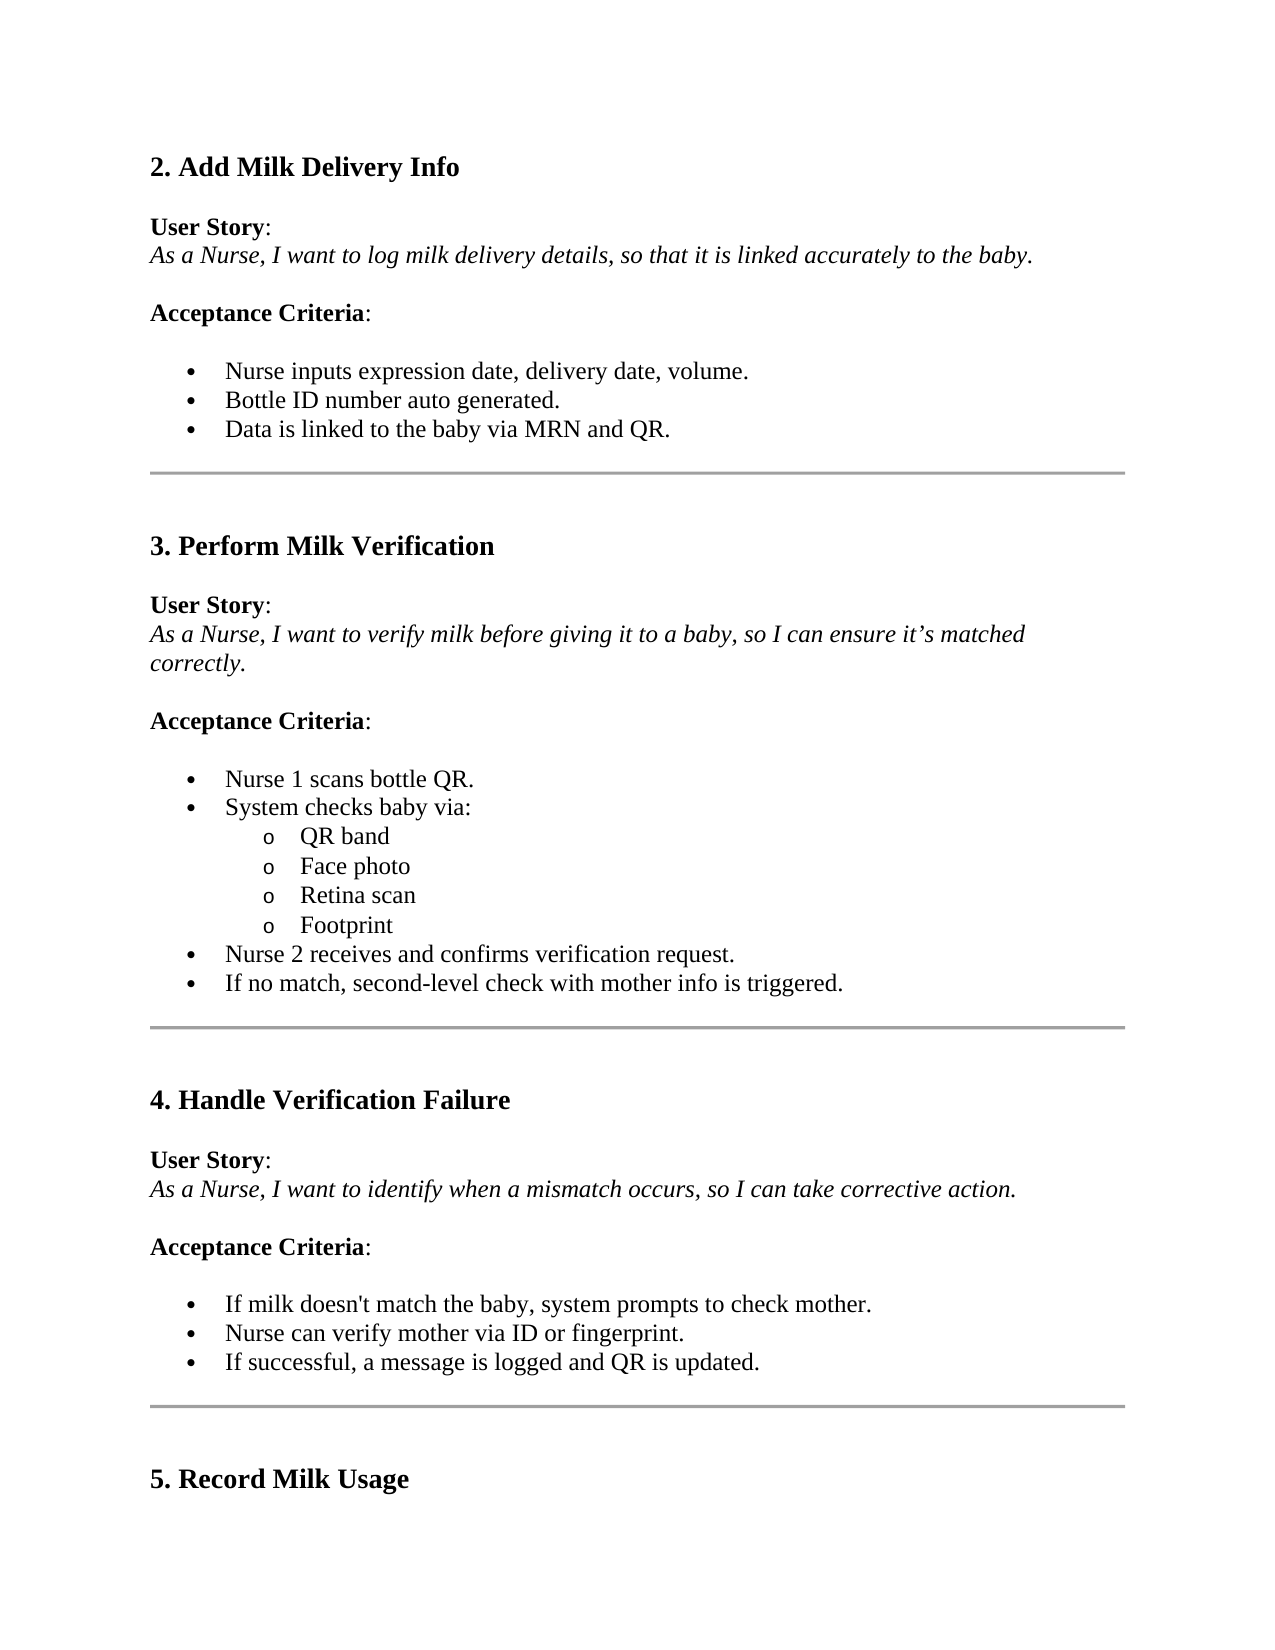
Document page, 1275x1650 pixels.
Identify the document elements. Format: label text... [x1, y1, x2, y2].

text Acceptance Criteria: [150, 706, 1125, 734]
text User Story: As a Nurse, I want to log milk delivery details, so that it is linked accurately to the baby. [150, 212, 1125, 269]
text User Story: As a Nurse, I want to identify when a mismatch occurs, so I can take corrective action. [150, 1145, 1125, 1202]
text Acceptance Criteria: [150, 1232, 1125, 1260]
list Face photo [262, 851, 1125, 880]
text User Story: As a Nurse, I want to verify milk before giving it to a baby, so I can ensure it’s matched correctly. [150, 590, 1125, 677]
list If milk doesn't match the baby, system prompts to check mother. [187, 1289, 1125, 1318]
list If no match, second-level check with mother info is triggered. [187, 968, 1125, 997]
list Nurse can verify mother via ID or fingerprint. [187, 1318, 1125, 1347]
list Nurse 2 receives and confirms verification request. [187, 939, 1125, 968]
text 5. Record Milk Usage [150, 1462, 1125, 1494]
list Nurse inputs expression date, delivery date, volume. [187, 356, 1125, 385]
list System checks baby via: [187, 792, 1125, 821]
list If successful, a message is logged and QR is updated. [187, 1347, 1125, 1376]
list Footprint [262, 910, 1125, 939]
list QR band [262, 821, 1125, 851]
text 2. Add Milk Delivery Info [150, 150, 1125, 182]
list Retina scan [262, 880, 1125, 910]
text 3. Perform Milk Verification [150, 529, 1125, 561]
list Nurse 1 scans bottle QR. [187, 764, 1125, 792]
text Acceptance Criteria: [150, 298, 1125, 327]
list Data is linked to the baby via MRN and QR. [187, 414, 1125, 442]
list Bottle ID number auto generated. [187, 385, 1125, 414]
text 4. Handle Verification Failure [150, 1083, 1125, 1116]
